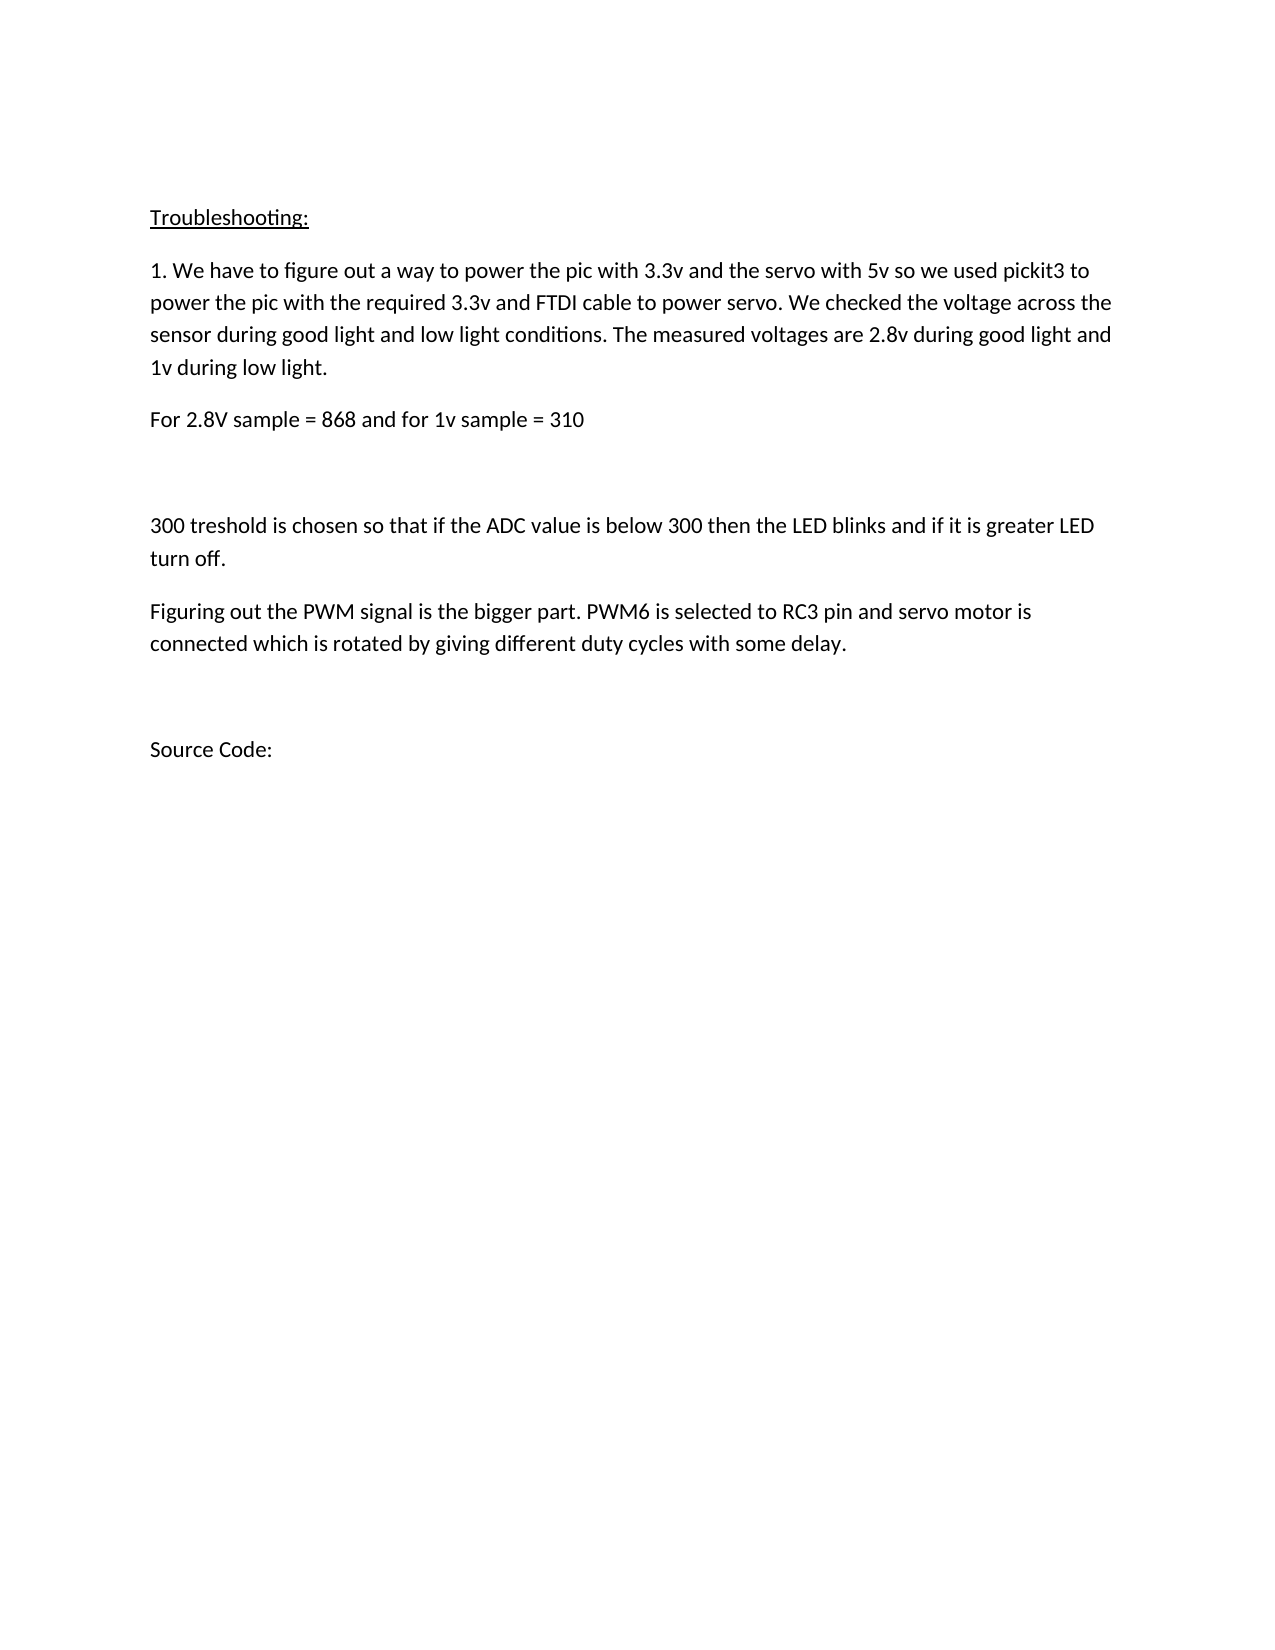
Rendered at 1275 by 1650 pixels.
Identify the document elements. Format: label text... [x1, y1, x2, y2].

text For 2.8V sample = 868 and for 1v sample = 310 [150, 406, 1125, 434]
text Troubleshooting: [150, 203, 1125, 231]
text 300 treshold is chosen so that if the ADC value is below 300 then the LED blinks and if it is greater LED turn off. [150, 512, 1125, 572]
text Figuring out the PWM signal is the bigger part. PWM6 is selected to RC3 pin and servo motor is connected which is rotated by giving different duty cycles with some delay. [150, 597, 1125, 657]
text 1. We have to figure out a way to power the pic with 3.3v and the servo with 5v so we used pickit3 to power the pic with the required 3.3v and FTDI cable to power servo. We checked the voltage across the sensor during good light and low light conditions. The measured voltages are 2.8v during good light and 1v during low light. [150, 256, 1125, 381]
text Source Code: [150, 735, 1125, 763]
